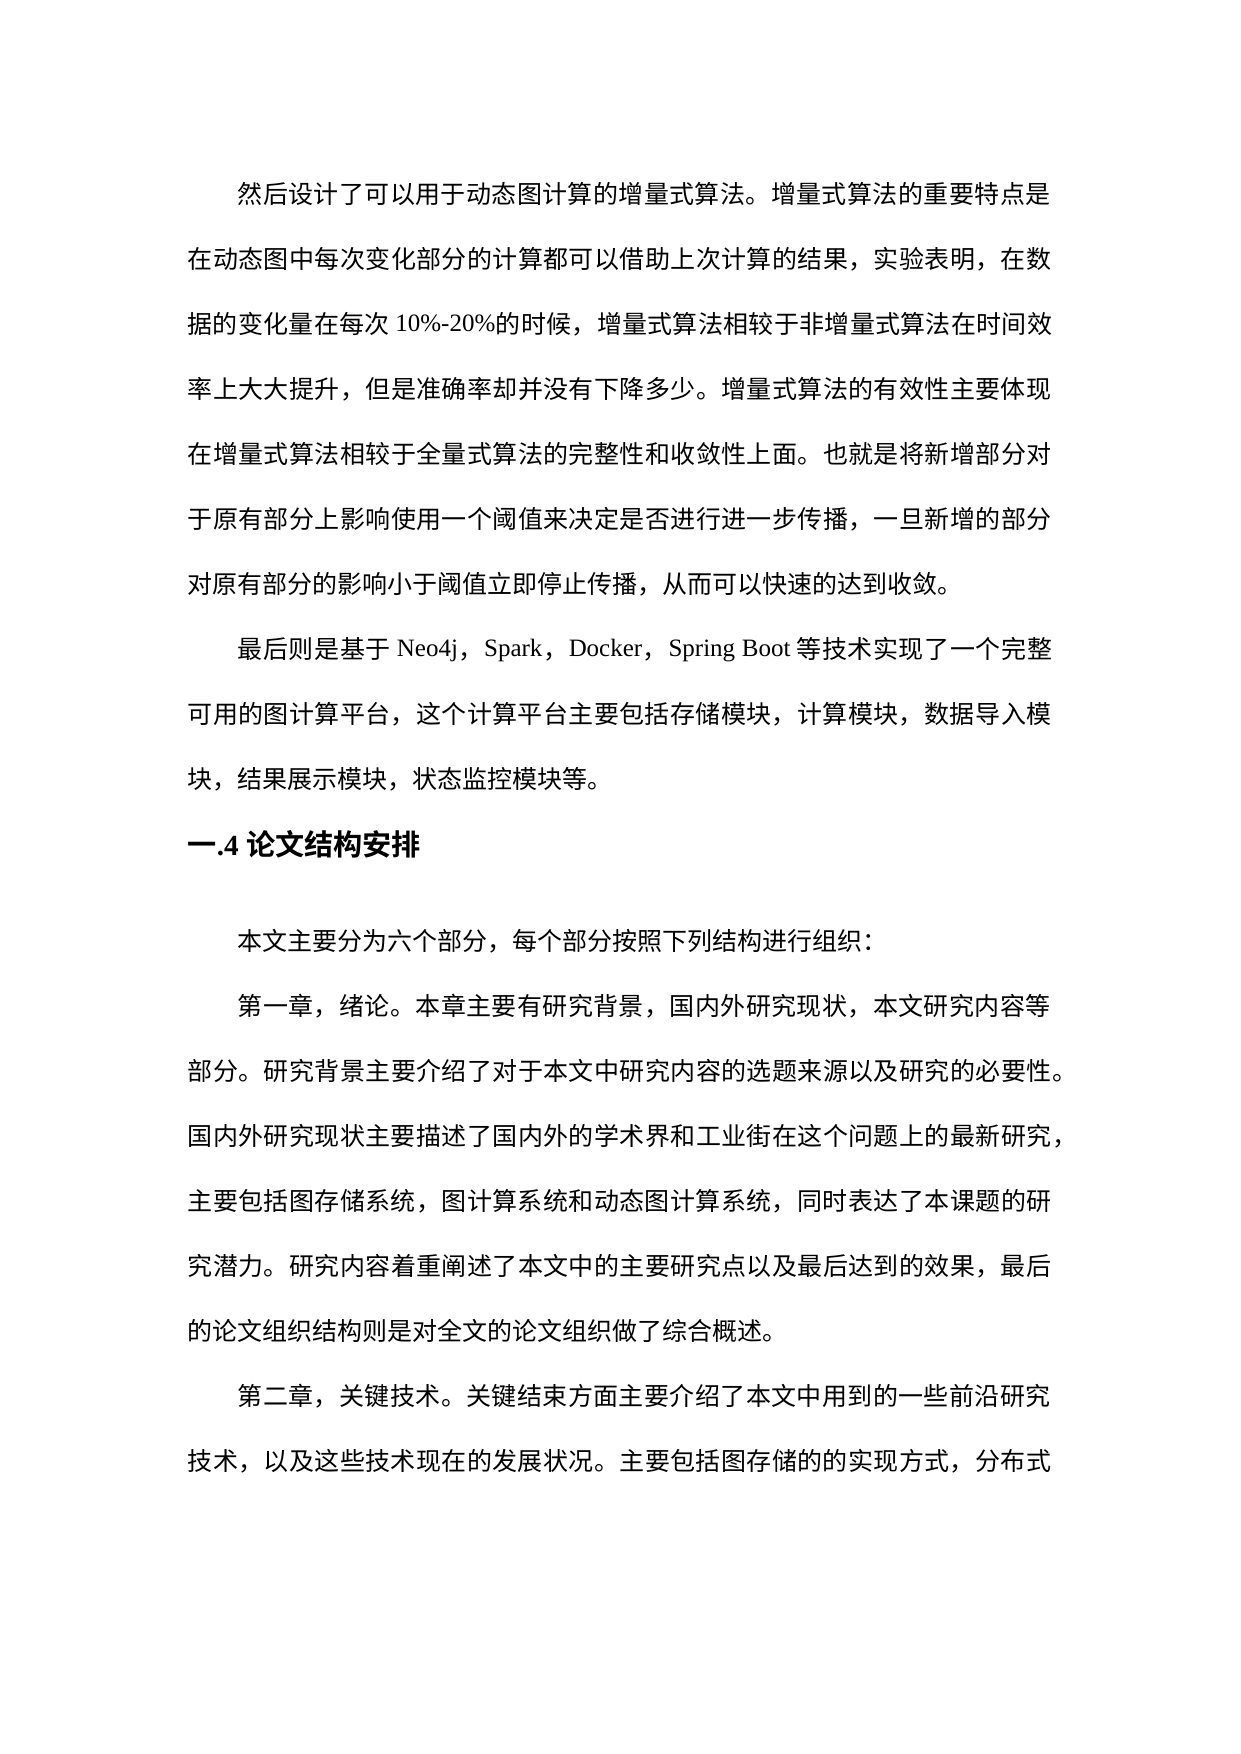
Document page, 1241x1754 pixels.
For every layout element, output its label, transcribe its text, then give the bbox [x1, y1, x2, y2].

text 然后设计了可以用于动态图计算的增量式算法。增量式算法的重要特点是在动态图中每次变化部分的计算都可以借助上次计算的结果，实验表明，在数据的变化量在每次10%-20%的时候，增量式算法相较于非增量式算法在时间效率上大大提升，但是准确率却并没有下降多少。增量式算法的有效性主要体现在增量式算法相较于全量式算法的完整性和收敛性上面。也就是将新增部分对于原有部分上影响使用一个阈值来决定是否进行进一步传播，一旦新增的部分对原有部分的影响小于阈值立即停止传播，从而可以快速的达到收敛。 [187, 160, 1053, 615]
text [187, 1362, 1053, 1492]
text 论文结构安排 [187, 810, 1053, 875]
text 本文主要分为六个部分，每个部分按照下列结构进行组织： [187, 907, 1053, 972]
text 第一章，绪论。本章主要有研究背景，国内外研究现状，本文研究内容等部分。研究背景主要介绍了对于本文中研究内容的选题来源以及研究的必要性。国内外研究现状主要描述了国内外的学术界和工业街在这个问题上的最新研究，主要包括图存储系统，图计算系统和动态图计算系统，同时表达了本课题的研究潜力。研究内容着重阐述了本文中的主要研究点以及最后达到的效果，最后的论文组织结构则是对全文的论文组织做了综合概述。 [187, 972, 1053, 1362]
text 最后则是基于Neo4j，Spark，Docker，Spring Boot等技术实现了一个完整可用的图计算平台，这个计算平台主要包括存储模块，计算模块，数据导入模块，结果展示模块，状态监控模块等。 [187, 615, 1053, 810]
